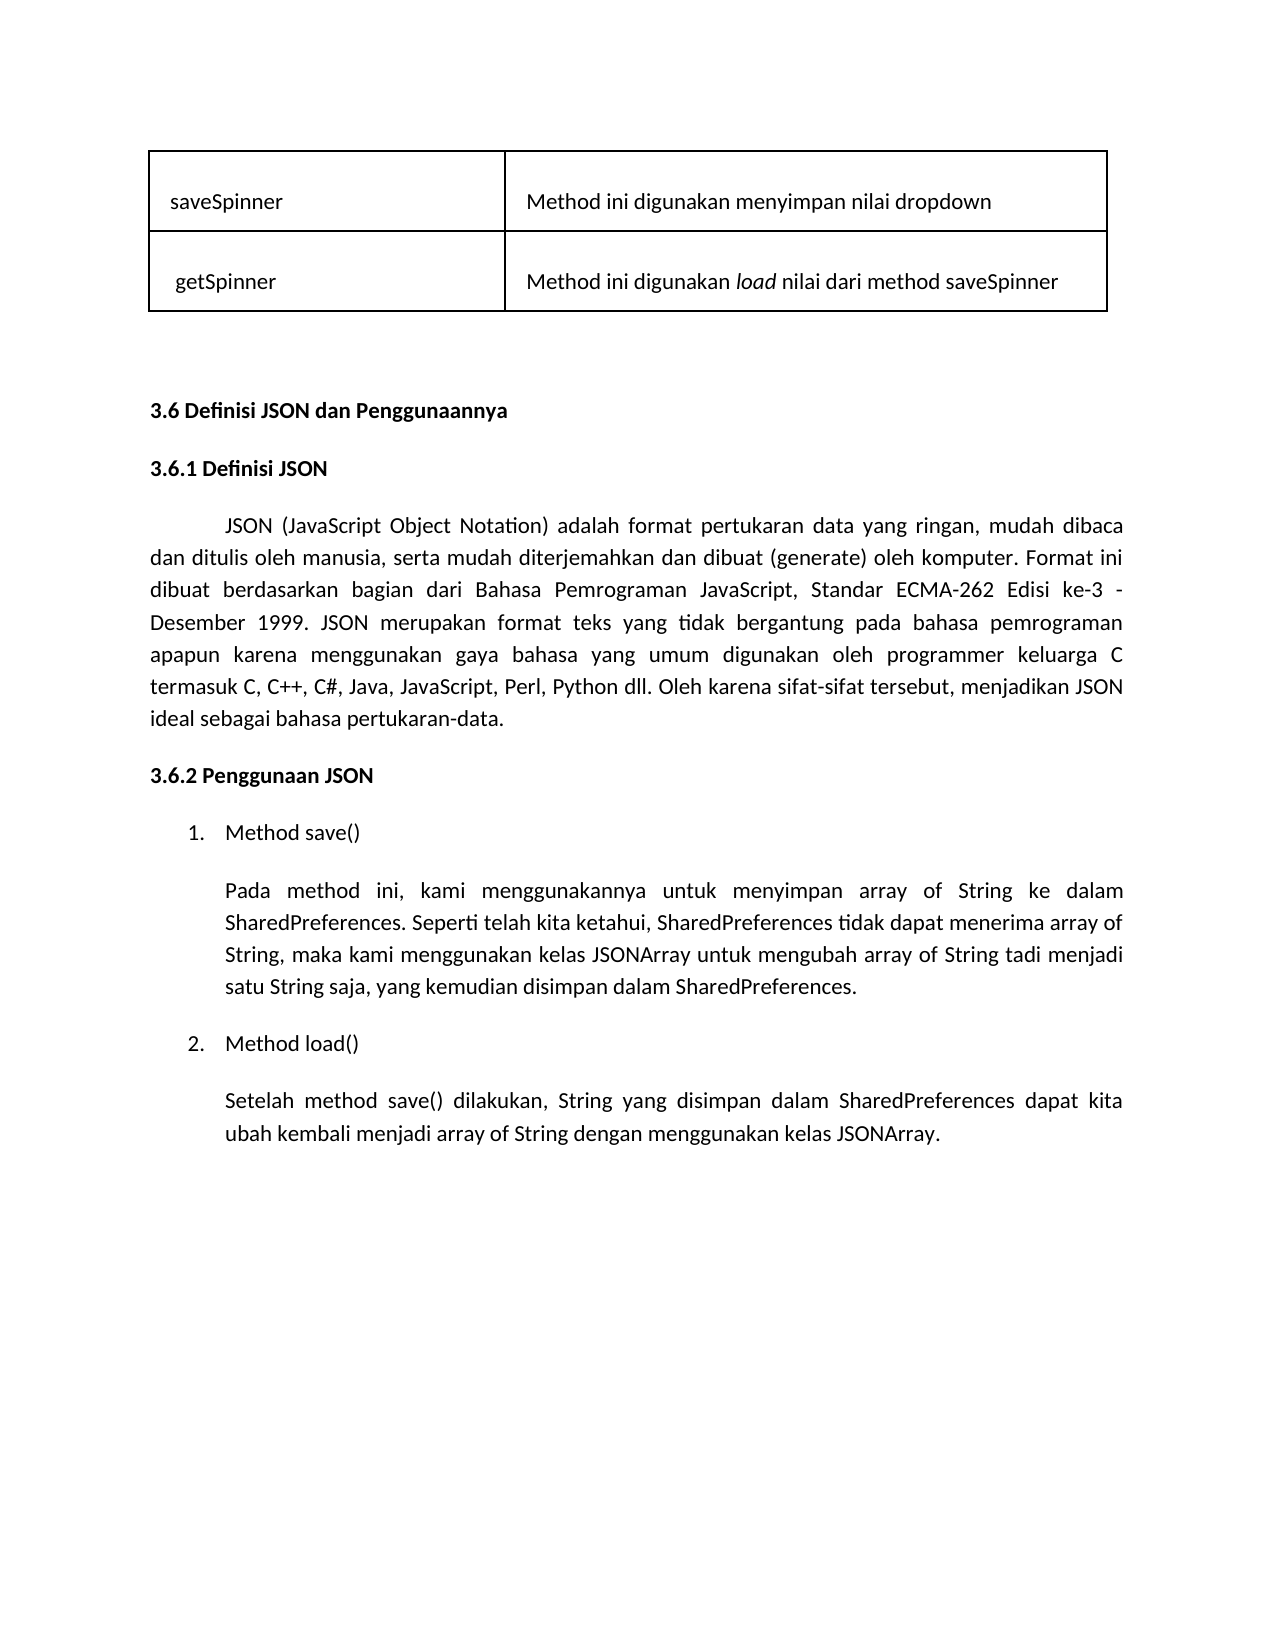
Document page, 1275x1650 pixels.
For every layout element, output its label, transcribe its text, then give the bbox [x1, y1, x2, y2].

table_cell saveSpinner [150, 152, 504, 230]
text 3.6.2 Penggunaan JSON [150, 761, 1125, 789]
text 3.6.1 Definisi JSON [150, 454, 1125, 482]
list Method load() [187, 1029, 1125, 1057]
table_cell Method ini digunakan load nilai dari method saveSpinner [506, 232, 1106, 309]
table_cell Method ini digunakan menyimpan nilai dropdown [506, 152, 1106, 230]
text JSON (JavaScript Object Notation) adalah format pertukaran data yang ringan, mudah dibaca dan ditulis oleh manusia, serta mudah diterjemahkan dan dibuat (generate) oleh komputer. Format ini dibuat berdasarkan bagian dari Bahasa Pemrograman JavaScript, Standar ECMA-262 Edisi ke-3 - Desember 1999. JSON merupakan format teks yang tidak bergantung pada bahasa pemrograman apapun karena menggunakan gaya bahasa yang umum digunakan oleh programmer keluarga C termasuk C, C++, C#, Java, JavaScript, Perl, Python dll. Oleh karena sifat-sifat tersebut, menjadikan JSON ideal sebagai bahasa pertukaran-data. [150, 511, 1125, 732]
table_cell getSpinner [150, 232, 504, 309]
list Method save() [187, 818, 1125, 847]
text Pada method ini, kami menggunakannya untuk menyimpan array of String ke dalam SharedPreferences. Seperti telah kita ketahui, SharedPreferences tidak dapat menerima array of String, maka kami menggunakan kelas JSONArray untuk mengubah array of String tadi menjadi satu String saja, yang kemudian disimpan dalam SharedPreferences. [225, 876, 1125, 1000]
text Setelah method save() dilakukan, String yang disimpan dalam SharedPreferences dapat kita ubah kembali menjadi array of String dengan menggunakan kelas JSONArray. [225, 1087, 1125, 1147]
text 3.6 Definisi JSON dan Penggunaannya [150, 397, 1125, 425]
